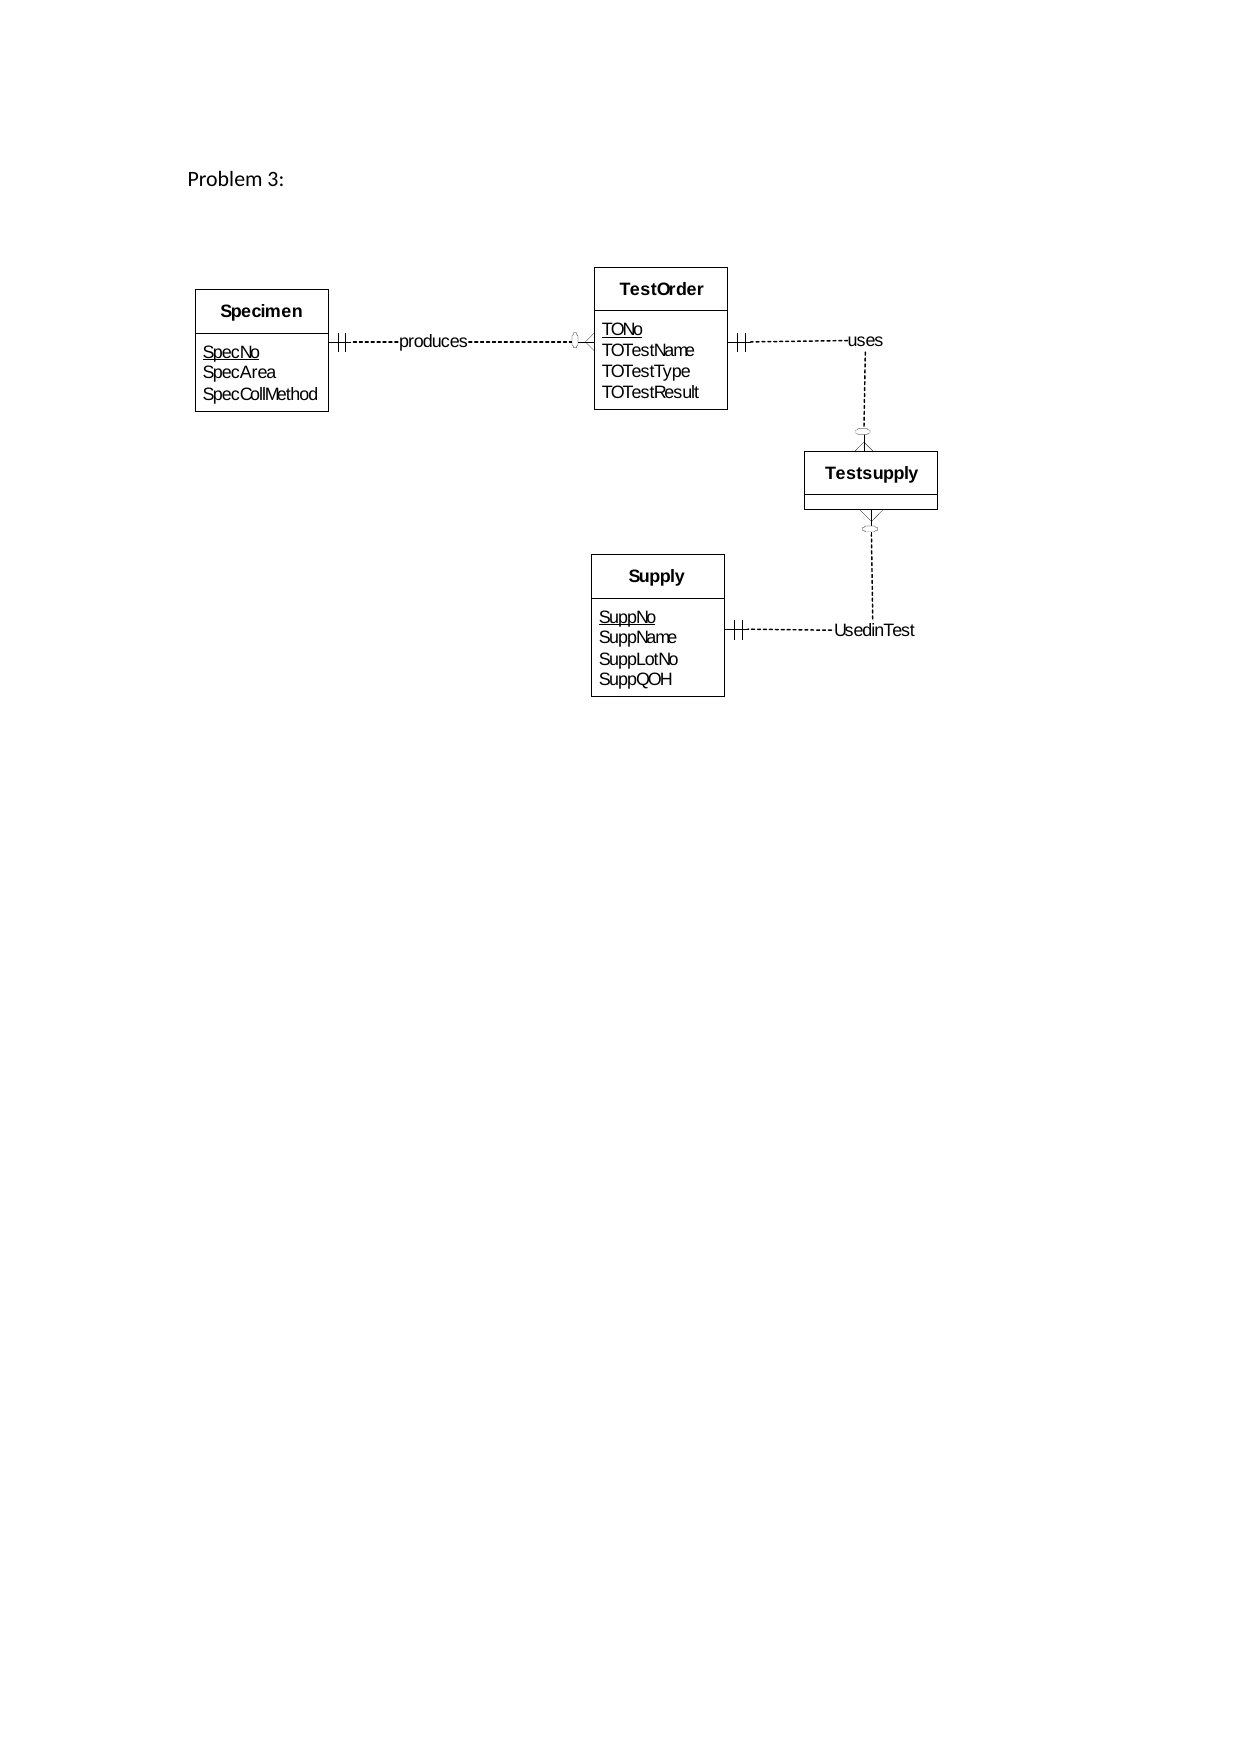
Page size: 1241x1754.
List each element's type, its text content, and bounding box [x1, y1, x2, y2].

text Problem 3: [187, 162, 1053, 194]
